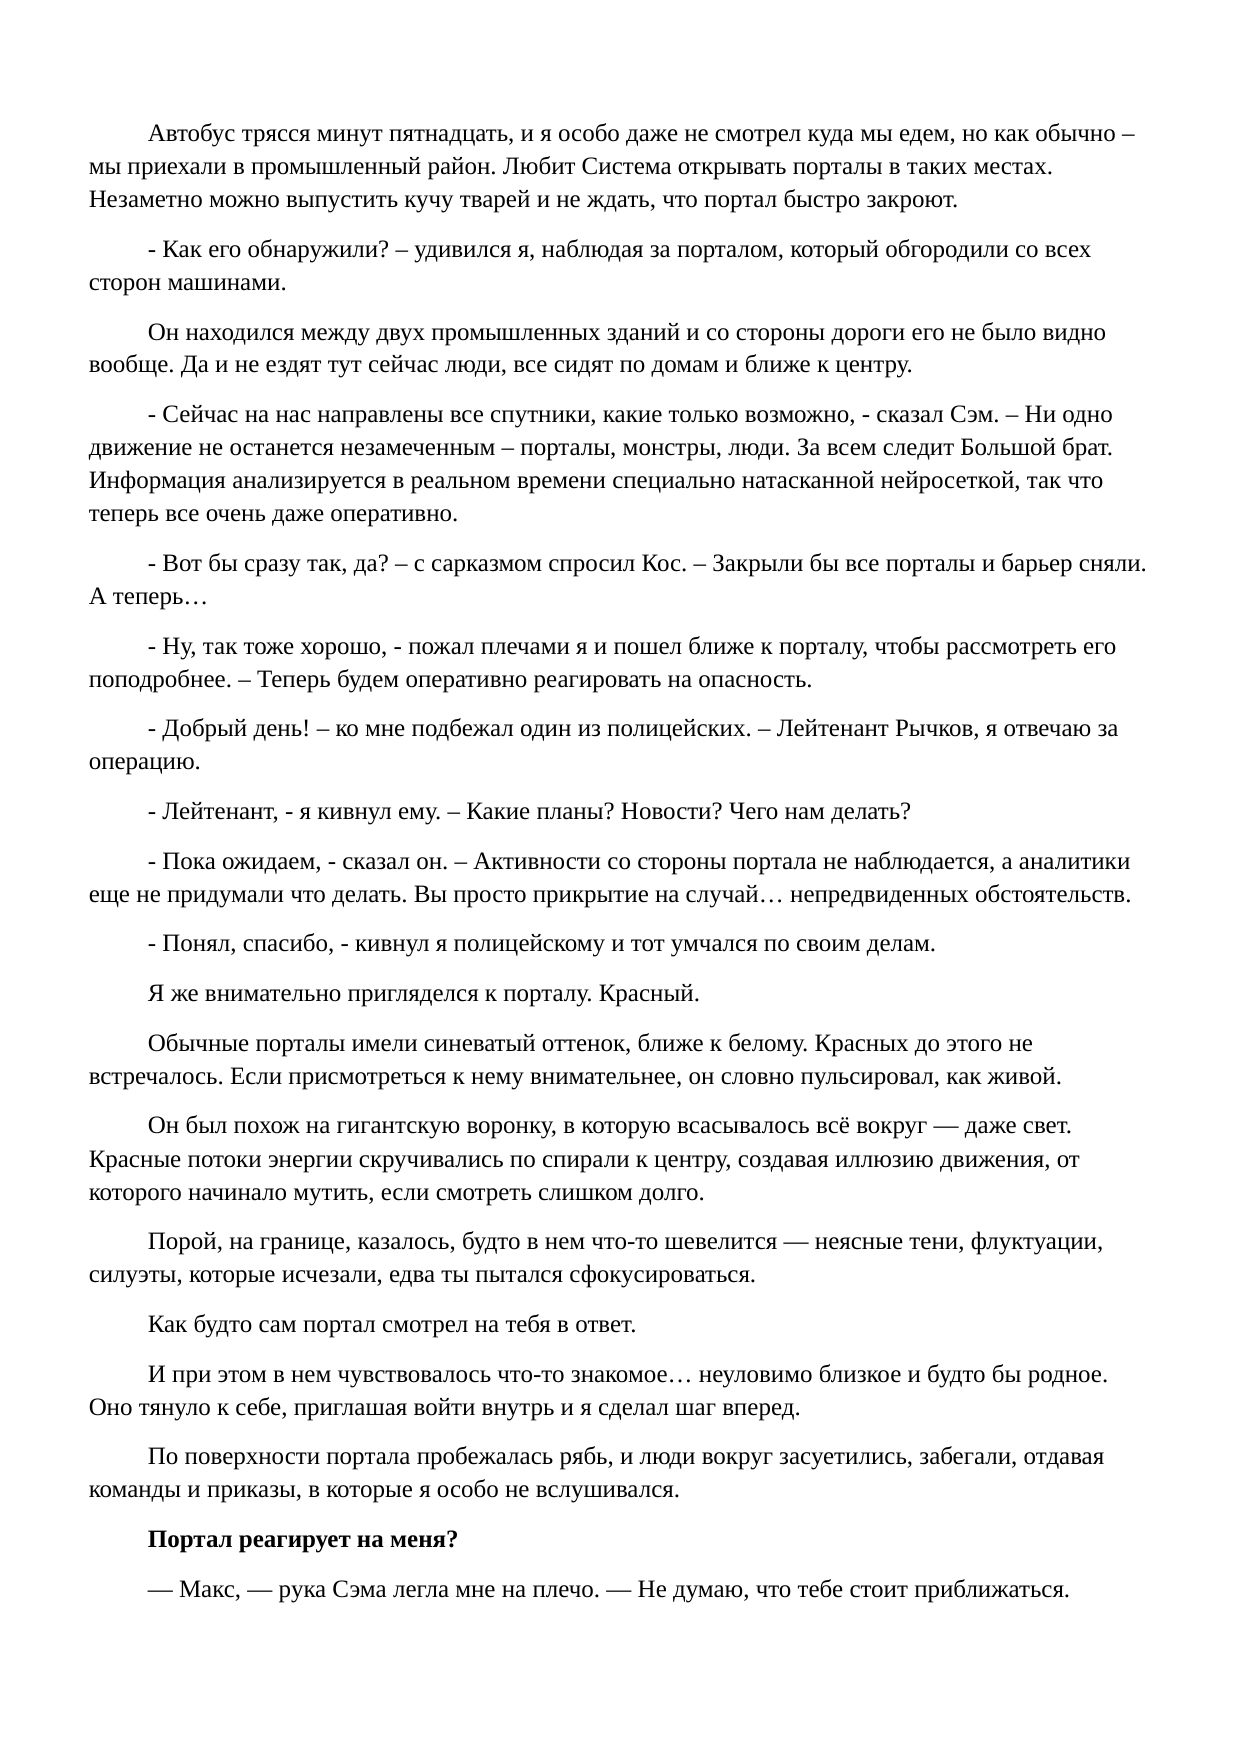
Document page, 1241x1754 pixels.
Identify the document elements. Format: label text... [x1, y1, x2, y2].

text - Как его обнаружили? – удивился я, наблюдая за порталом, который обгородили со всех сторон машинами. [88, 234, 1152, 296]
text Я же внимательно пригляделся к порталу. Красный. [88, 978, 1152, 1007]
text Как будто сам портал смотрел на тебя в ответ. [88, 1309, 1152, 1338]
text Автобус трясся минут пятнадцать, и я особо даже не смотрел куда мы едем, но как обычно – мы приехали в промышленный район. Любит Система открывать порталы в таких местах. Незаметно можно выпустить кучу тварей и не ждать, что портал быстро закроют. [88, 118, 1152, 213]
text - Добрый день! – ко мне подбежал один из полицейских. – Лейтенант Рычков, я отвечаю за операцию. [88, 713, 1152, 775]
text - Лейтенант, - я кивнул ему. – Какие планы? Новости? Чего нам делать? [88, 796, 1152, 825]
text Порой, на границе, казалось, будто в нем что-то шевелится — неясные тени, флуктуации, силуэты, которые исчезали, едва ты пытался сфокусироваться. [88, 1226, 1152, 1288]
text - Вот бы сразу так, да? – с сарказмом спросил Кос. – Закрыли бы все порталы и барьер сняли. А теперь… [88, 548, 1152, 610]
text По поверхности портала пробежалась рябь, и люди вокруг засуетились, забегали, отдавая команды и приказы, в которые я особо не вслушивался. [88, 1441, 1152, 1503]
text Он находился между двух промышленных зданий и со стороны дороги его не было видно вообще. Да и не ездят тут сейчас люди, все сидят по домам и ближе к центру. [88, 317, 1152, 378]
text - Пока ожидаем, - сказал он. – Активности со стороны портала не наблюдается, а аналитики еще не придумали что делать. Вы просто прикрытие на случай… непредвиденных обстоятельств. [88, 846, 1152, 908]
text - Ну, так тоже хорошо, - пожал плечами я и пошел ближе к порталу, чтобы рассмотреть его поподробнее. – Теперь будем оперативно реагировать на опасность. [88, 631, 1152, 692]
text И при этом в нем чувствовалось что-то знакомое… неуловимо близкое и будто бы родное. Оно тянуло к себе, приглашая войти внутрь и я сделал шаг вперед. [88, 1359, 1152, 1421]
text Он был похож на гигантскую воронку, в которую всасывалось всё вокруг — даже свет. Красные потоки энергии скручивались по спирали к центру, создавая иллюзию движения, от которого начинало мутить, если смотреть слишком долго. [88, 1111, 1152, 1205]
text — Макс, — рука Сэма легла мне на плечо. — Не думаю, что тебе стоит приближаться. [88, 1574, 1152, 1603]
text Обычные порталы имели синеватый оттенок, ближе к белому. Красных до этого не встречалось. Если присмотреться к нему внимательнее, он словно пульсировал, как живой. [88, 1028, 1152, 1090]
text - Понял, спасибо, - кивнул я полицейскому и тот умчался по своим делам. [88, 928, 1152, 957]
text Портал реагирует на меня? [88, 1524, 1152, 1553]
text - Сейчас на нас направлены все спутники, какие только возможно, - сказал Сэм. – Ни одно движение не останется незамеченным – порталы, монстры, люди. За всем следит Большой брат. Информация анализируется в реальном времени специально натасканной нейросеткой, так что теперь все очень даже оперативно. [88, 399, 1152, 527]
